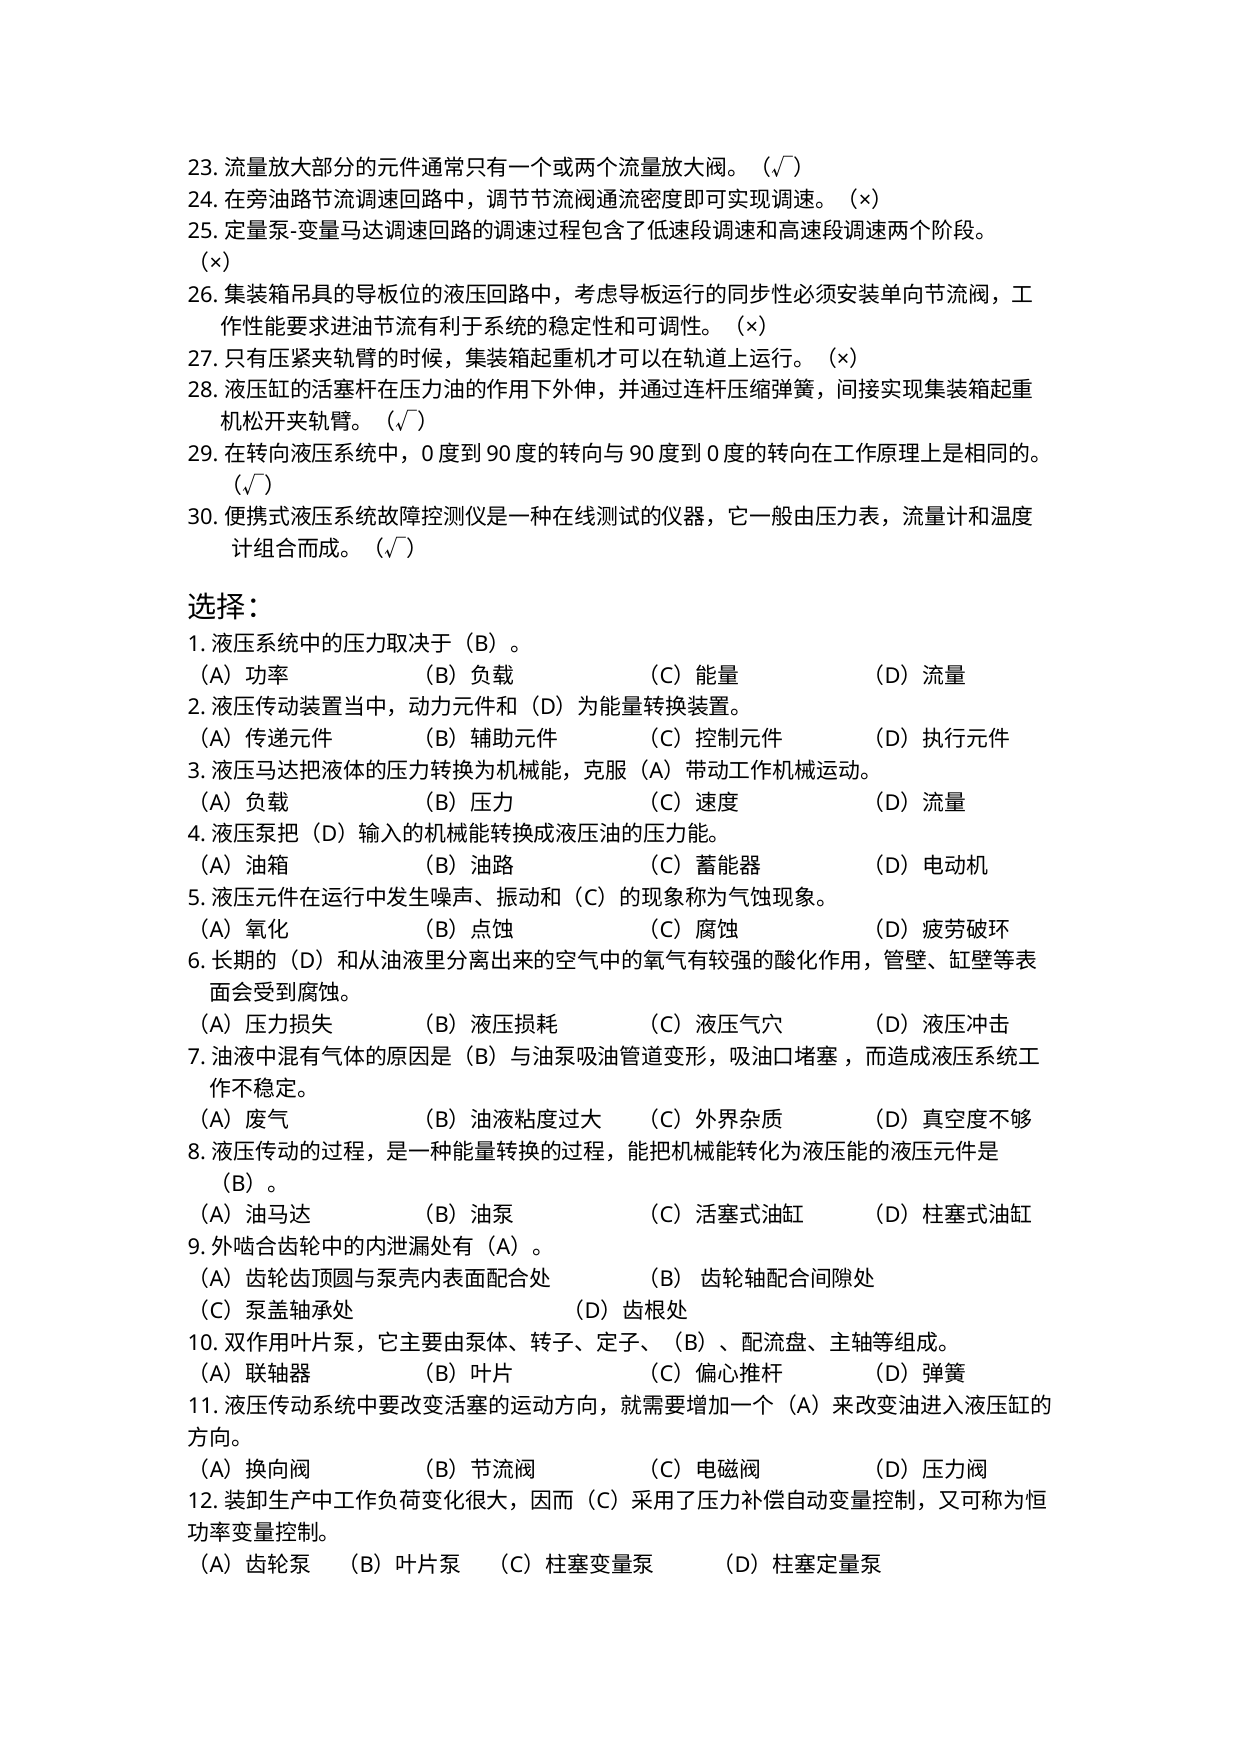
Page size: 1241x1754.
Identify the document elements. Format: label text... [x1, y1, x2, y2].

text （A）负载 （B）压力 （C）速度 （D）流量 [187, 785, 1053, 816]
text 24. 在旁油路节流调速回路中，调节节流阀通流密度即可实现调速。（×） [187, 182, 1053, 213]
text 28. 液压缸的活塞杆在压力油的作用下外伸，并通过连杆压缩弹簧，间接实现集装箱起重机松开夹轨臂。（√） [187, 372, 1053, 436]
text （A）油箱 （B）油路 （C）蓄能器 （D）电动机 [187, 848, 1053, 880]
text 29. 在转向液压系统中，0度到90度的转向与90度到0度的转向在工作原理上是相同的。（√） [187, 436, 1053, 499]
text （A）废气 （B）油液粘度过大 （C）外界杂质 （D）真空度不够 [187, 1102, 1053, 1134]
text （C）泵盖轴承处 （D）齿根处 [187, 1293, 1053, 1324]
text 5. 液压元件在运行中发生噪声、振动和（C）的现象称为气蚀现象。 [187, 880, 1053, 912]
text 7. 油液中混有气体的原因是（B）与油泵吸油管道变形，吸油口堵塞 ，而造成液压系统工作不稳定。 [187, 1039, 1053, 1102]
text （A）压力损失 （B）液压损耗 （C）液压气穴 （D）液压冲击 [187, 1007, 1053, 1039]
text 10. 双作用叶片泵，它主要由泵体、转子、定子、（B）、配流盘、主轴等组成。 [187, 1324, 1053, 1356]
text 11. 液压传动系统中要改变活塞的运动方向，就需要增加一个（A）来改变油进入液压缸的方向。 [188, 1388, 1053, 1452]
text 选择： [187, 583, 1053, 626]
text 30. 便携式液压系统故障控测仪是一种在线测试的仪器，它一般由压力表，流量计和温度计组合而成。（√） [187, 499, 1053, 563]
text （A）传递元件 （B）辅助元件 （C）控制元件 （D）执行元件 [187, 721, 1053, 753]
text 3. 液压马达把液体的压力转换为机械能，克服（A）带动工作机械运动。 [187, 753, 1053, 785]
text （A）氧化 （B）点蚀 （C）腐蚀 （D）疲劳破环 [187, 912, 1053, 943]
text （A）换向阀 （B）节流阀 （C）电磁阀 （D）压力阀 [188, 1452, 1053, 1483]
text （A）功率 （B）负载 （C）能量 （D）流量 [187, 658, 1053, 689]
text 12. 装卸生产中工作负荷变化很大，因而（C）采用了压力补偿自动变量控制，又可称为恒功率变量控制。 [187, 1483, 1053, 1547]
text （A）齿轮齿顶圆与泵壳内表面配合处 （B） 齿轮轴配合间隙处 [187, 1261, 1053, 1293]
text 4. 液压泵把（D）输入的机械能转换成液压油的压力能。 [187, 816, 1053, 848]
text （A）联轴器 （B）叶片 （C）偏心推杆 （D）弹簧 [187, 1356, 1053, 1388]
text 8. 液压传动的过程，是一种能量转换的过程，能把机械能转化为液压能的液压元件是（B）。 [187, 1134, 1053, 1197]
text （A）油马达 （B）油泵 （C）活塞式油缸 （D）柱塞式油缸 [187, 1197, 1053, 1229]
text 23. 流量放大部分的元件通常只有一个或两个流量放大阀。（√） [187, 150, 1053, 182]
text （A）齿轮泵 （B）叶片泵 （C）柱塞变量泵 （D）柱塞定量泵 [187, 1547, 1053, 1578]
text 25. 定量泵-变量马达调速回路的调速过程包含了低速段调速和高速段调速两个阶段。（×） [187, 213, 1053, 277]
text 1. 液压系统中的压力取决于（B）。 [187, 626, 1053, 658]
text 26. 集装箱吊具的导板位的液压回路中，考虑导板运行的同步性必须安装单向节流阀，工作性能要求进油节流有利于系统的稳定性和可调性。（×） [187, 277, 1053, 341]
text 9. 外啮合齿轮中的内泄漏处有（A）。 [187, 1229, 1053, 1261]
text 6. 长期的（D）和从油液里分离出来的空气中的氧气有较强的酸化作用，管壁、缸壁等表面会受到腐蚀。 [187, 943, 1053, 1007]
text 2. 液压传动装置当中，动力元件和（D）为能量转换装置。 [187, 689, 1053, 721]
text 27. 只有压紧夹轨臂的时候，集装箱起重机才可以在轨道上运行。（×） [187, 341, 1053, 372]
